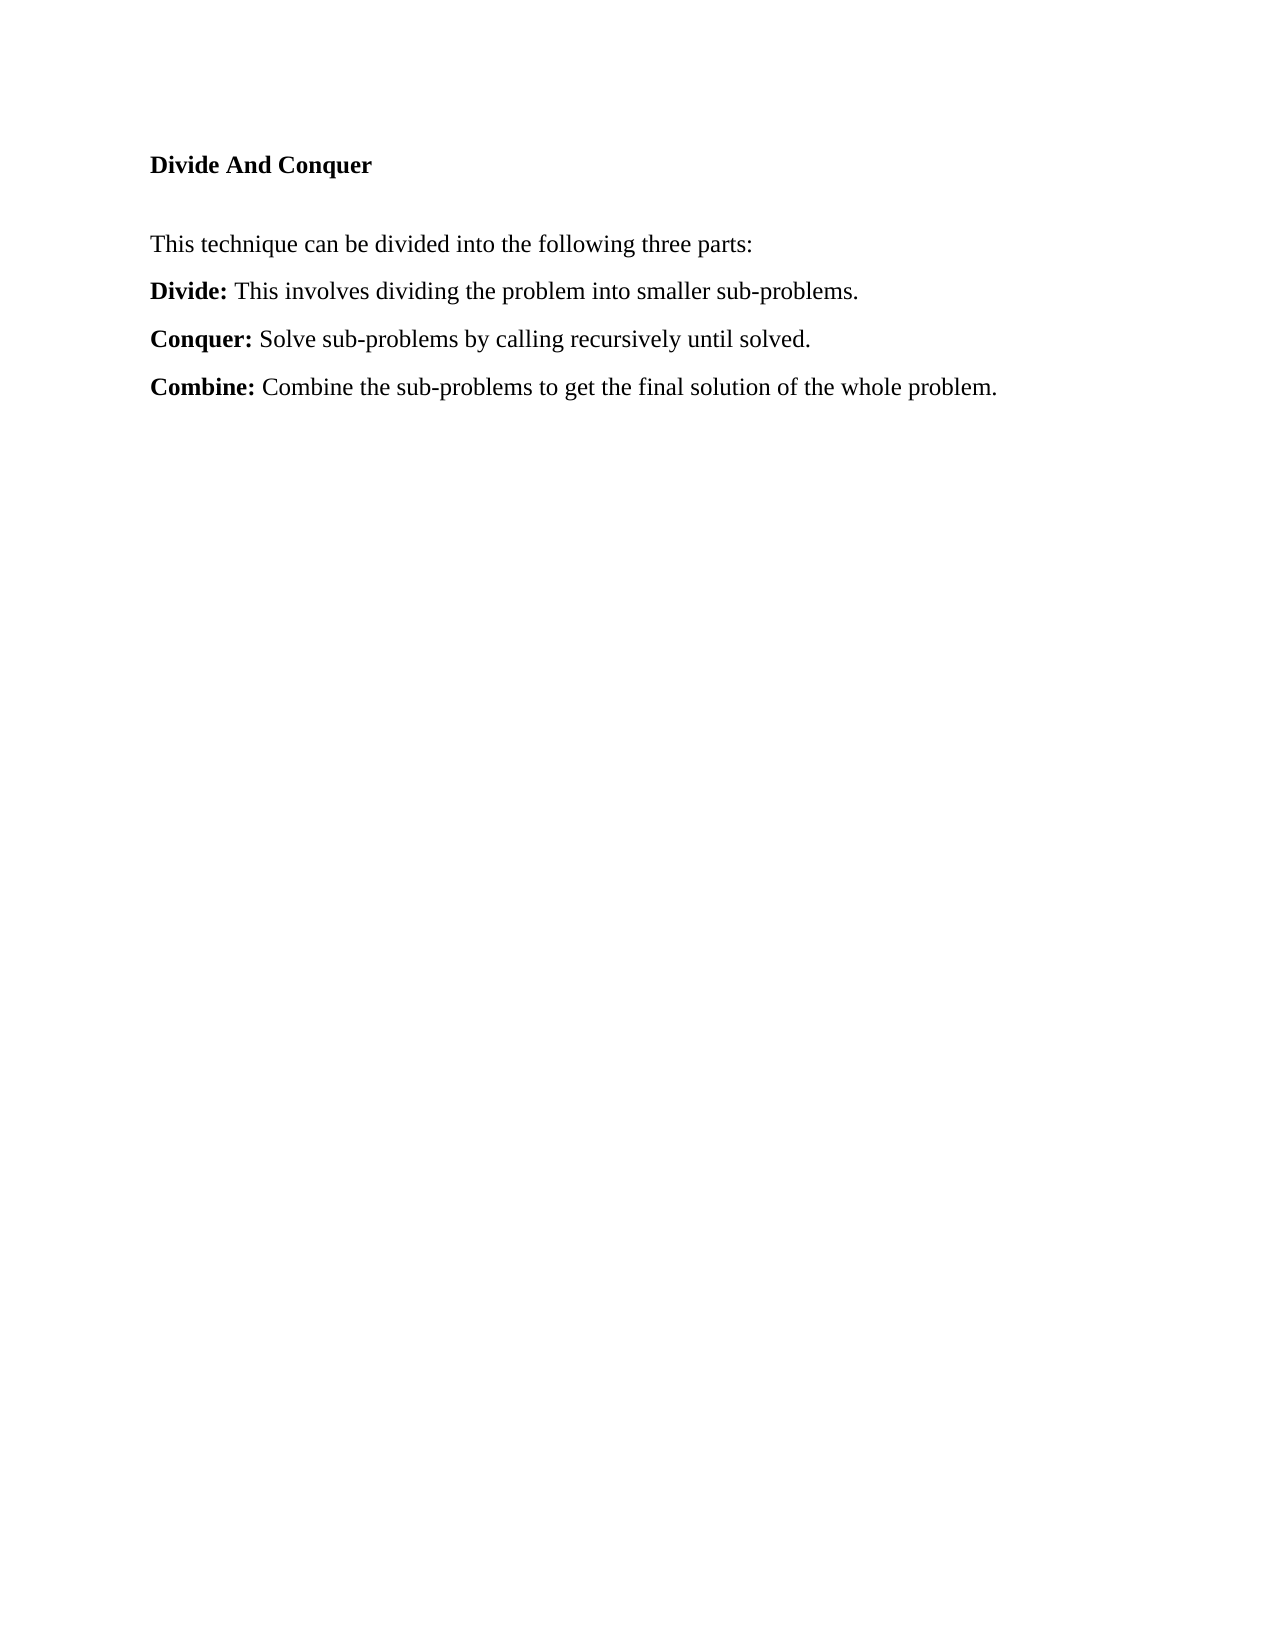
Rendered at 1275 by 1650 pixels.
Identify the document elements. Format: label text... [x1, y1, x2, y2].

text Combine: Combine the sub-problems to get the final solution of the whole problem. [150, 372, 1125, 401]
text Conquer: Solve sub-problems by calling recursively until solved. [150, 324, 1125, 353]
text Divide: This involves dividing the problem into smaller sub-problems. [150, 276, 1125, 305]
text This technique can be divided into the following three parts: [150, 198, 1125, 257]
text Divide And Conquer [150, 150, 1125, 179]
